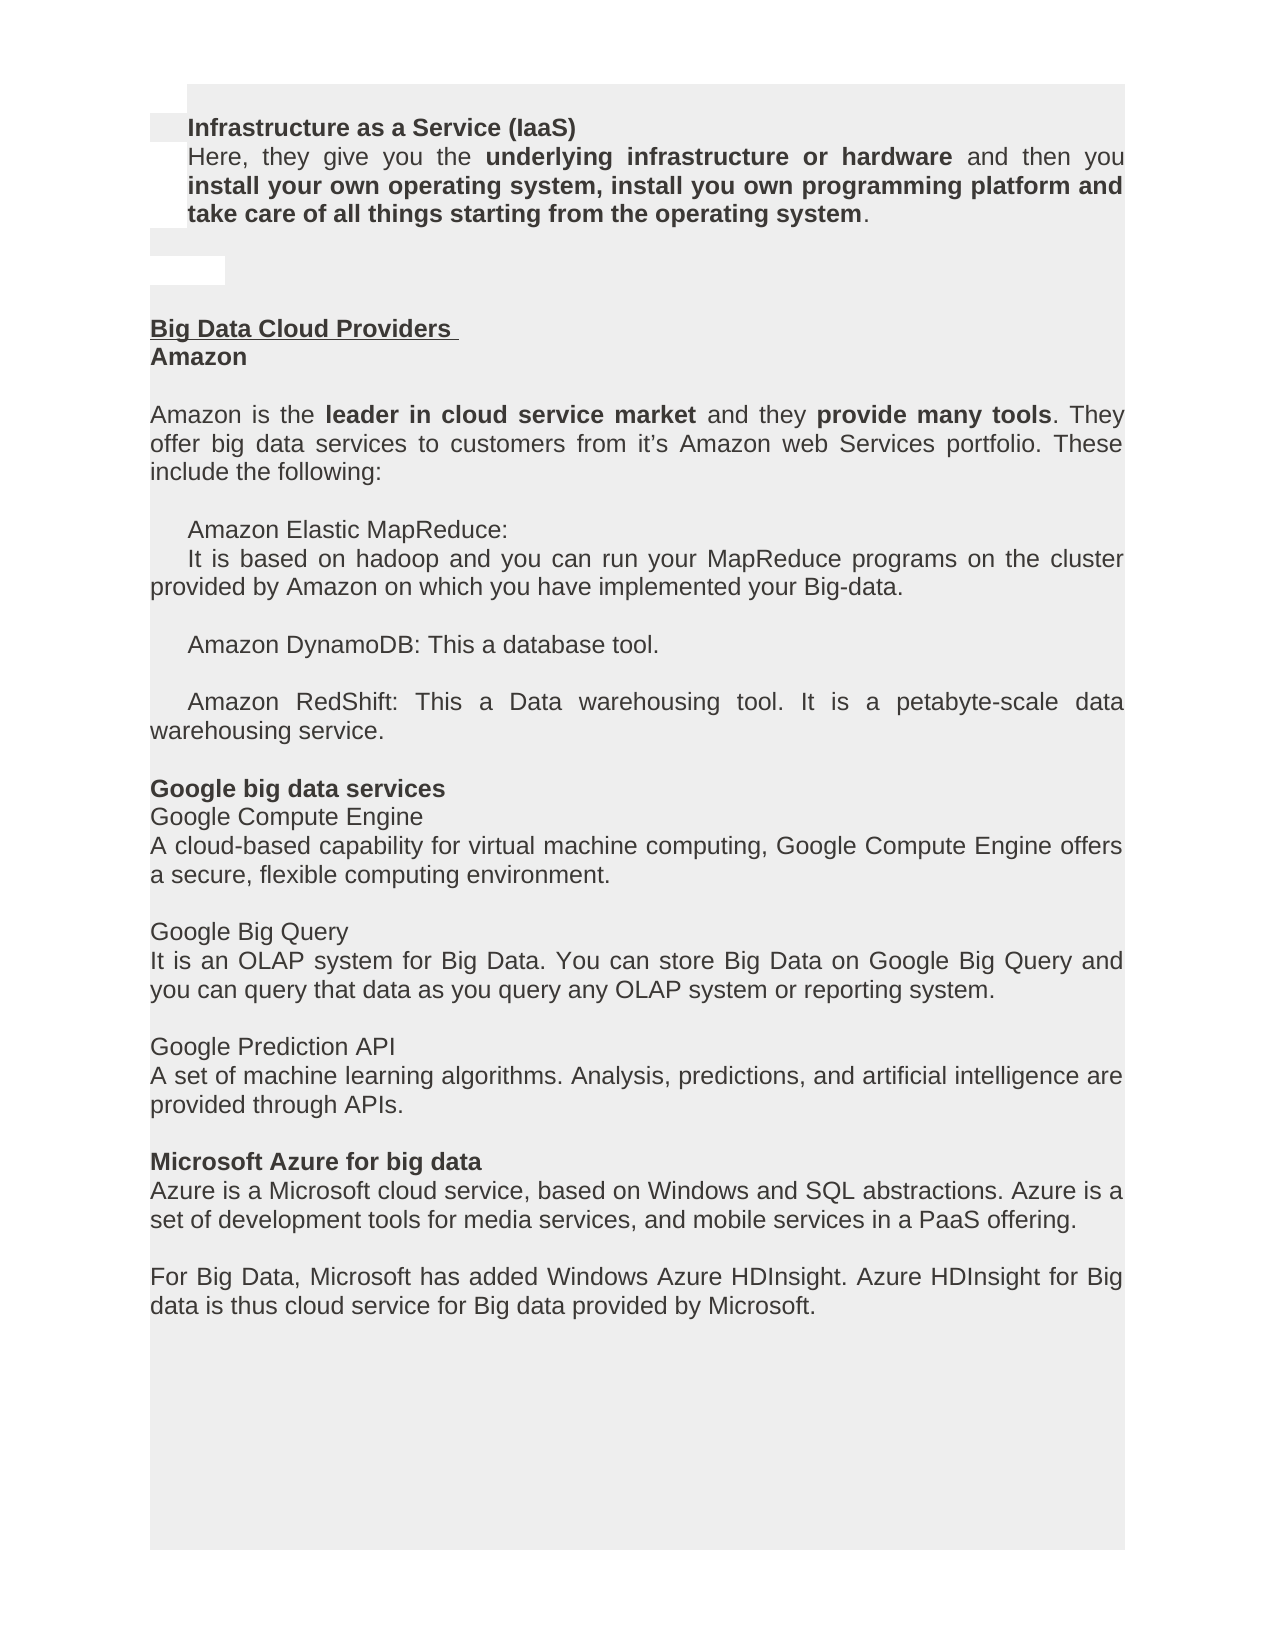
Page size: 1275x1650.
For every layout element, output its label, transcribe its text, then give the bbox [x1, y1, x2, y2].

text A set of machine learning algorithms. Analysis, predictions, and artificial intelligence are provided through APIs. [150, 1061, 1125, 1119]
text Amazon DynamoDB: This a database tool. [150, 630, 1125, 659]
text Google Big Query [150, 917, 1125, 946]
text Azure is a Microsoft cloud service, based on Windows and SQL abstractions. Azure is a set of development tools for media services, and mobile services in a PaaS offering. [150, 1176, 1125, 1234]
text Amazon is the leader in cloud service market and they provide many tools. They offer big data services to customers from it’s Amazon web Services portfolio. These include the following: [150, 400, 1125, 486]
text Here, they give you the underlying infrastructure or hardware and then you install your own operating system, install you own programming platform and take care of all things starting from the operating system. [187, 142, 1125, 228]
text Infrastructure as a Service (IaaS) [150, 113, 1125, 142]
text A cloud-based capability for virtual machine computing, Google Compute Engine offers a secure, flexible computing environment. [150, 831, 1125, 889]
text Amazon RedShift: This a Data warehousing tool. It is a petabyte-scale data warehousing service. [150, 687, 1125, 745]
text It is based on hadoop and you can run your MapReduce programs on the cluster provided by Amazon on which you have implemented your Big-data. [150, 544, 1125, 601]
text Big Data Cloud Providers [150, 314, 1125, 342]
text Amazon [150, 342, 1125, 371]
text Google Prediction API [150, 1032, 1125, 1061]
text Amazon Elastic MapReduce: [150, 515, 1125, 544]
text For Big Data, Microsoft has added Windows Azure HDInsight. Azure HDInsight for Big data is thus cloud service for Big data provided by Microsoft. [150, 1262, 1125, 1320]
text Microsoft Azure for big data [150, 1147, 1125, 1176]
text Google Compute Engine [150, 802, 1125, 831]
text It is an OLAP system for Big Data. You can store Big Data on Google Big Query and you can query that data as you query any OLAP system or reporting system. [150, 946, 1125, 1004]
text Google big data services [150, 774, 1125, 802]
